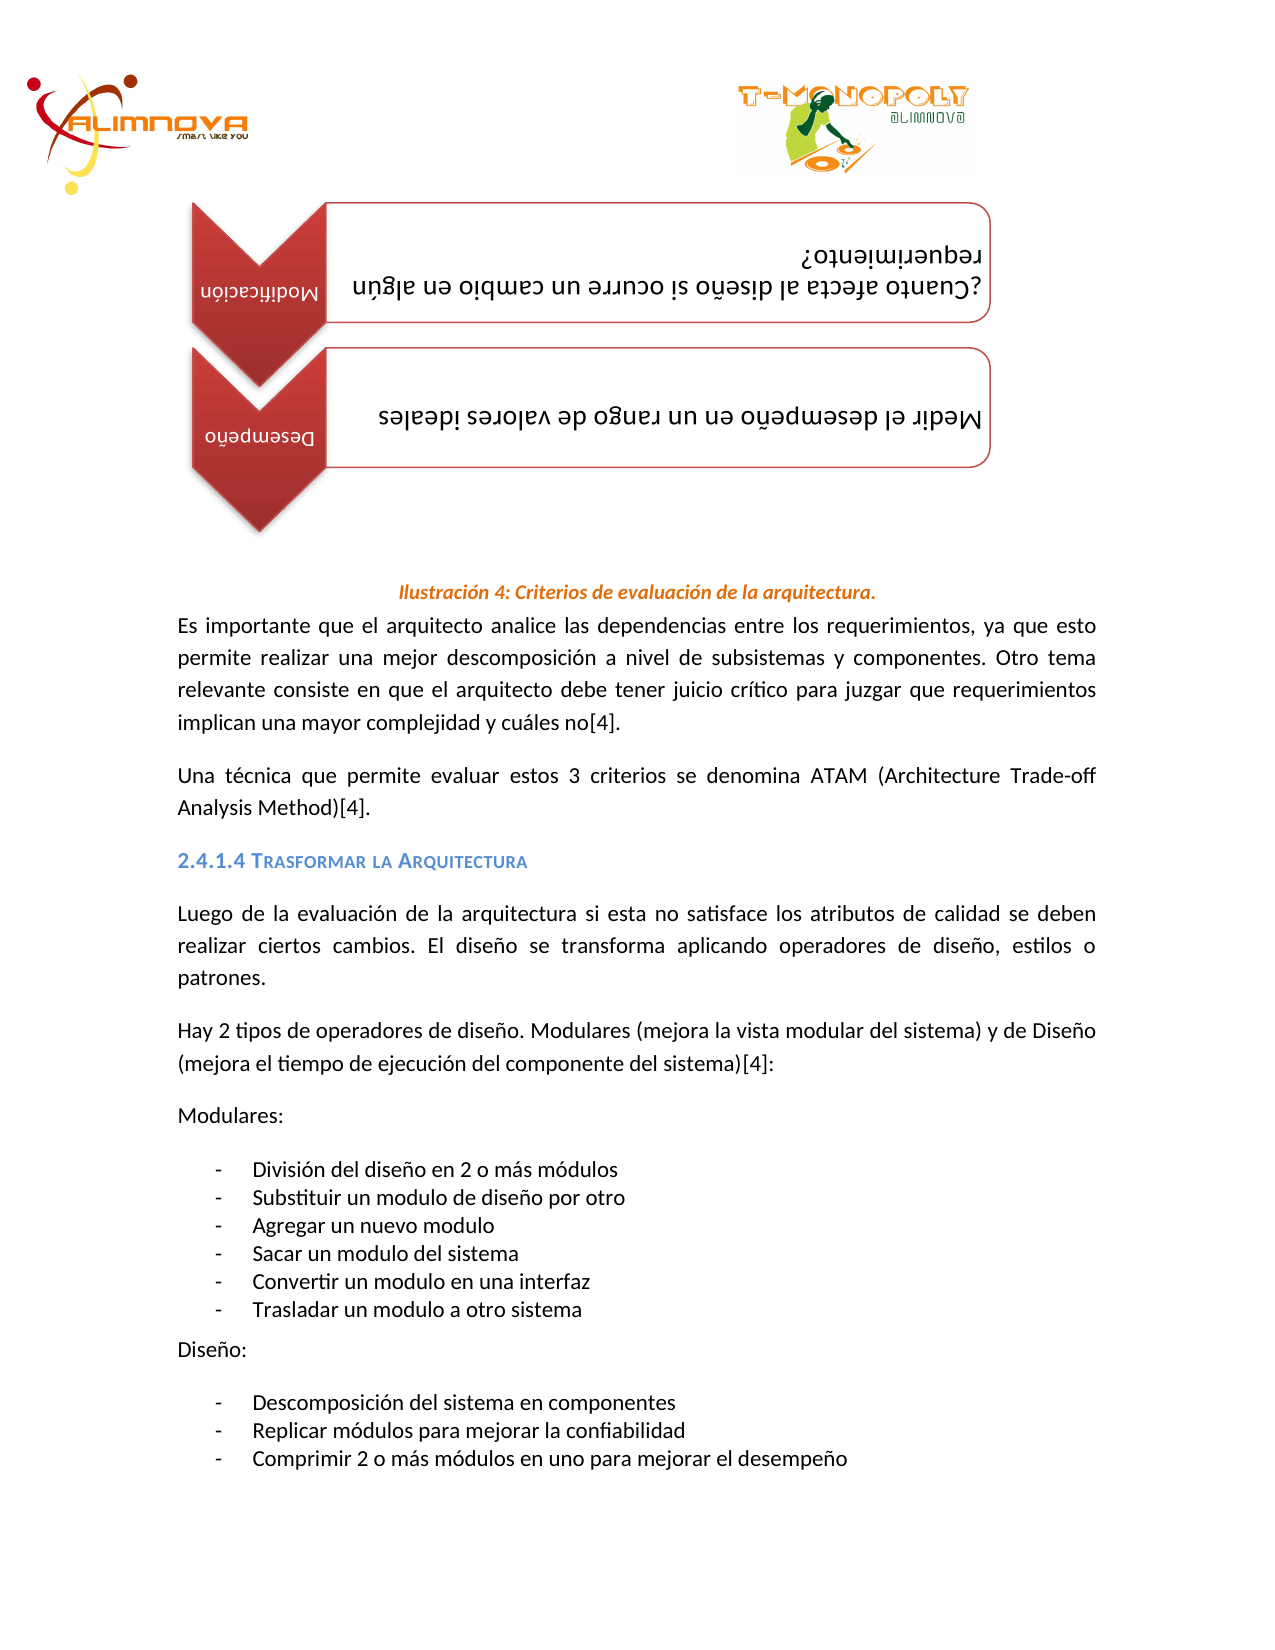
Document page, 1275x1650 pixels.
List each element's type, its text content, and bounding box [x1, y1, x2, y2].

subtitle 2.4.1.4 Trasformar la Arquitectura [177, 846, 1098, 874]
text Modulares: [177, 1102, 1098, 1130]
text Una técnica que permite evaluar estos 3 criterios se denomina ATAM (Architecture Trade-off Analysis Method)[4]. [177, 761, 1098, 821]
list Trasladar un modulo a otro sistema [215, 1295, 1098, 1323]
text Es importante que el arquitecto analice las dependencias entre los requerimientos, ya que esto permite realizar una mejor descomposición a nivel de subsistemas y componentes. Otro tema relevante consiste en que el arquitecto debe tener juicio crítico para juzgar que requerimientos implican una mayor complejidad y cuáles no[4]. [177, 611, 1098, 736]
list Sacar un modulo del sistema [215, 1239, 1098, 1267]
list División del diseño en 2 o más módulos [215, 1155, 1098, 1183]
text Hay 2 tipos de operadores de diseño. Modulares (mejora la vista modular del sistema) y de Diseño (mejora el tiempo de ejecución del componente del sistema)[4]: [177, 1016, 1098, 1077]
list Descomposición del sistema en componentes [215, 1388, 1098, 1416]
picture [734, 74, 975, 181]
subtitle Ilustración 4: Criterios de evaluación de la arquitectura. [177, 579, 1098, 605]
list Replicar módulos para mejorar la confiabilidad [215, 1416, 1098, 1444]
list Substituir un modulo de diseño por otro [215, 1183, 1098, 1211]
list Agregar un nuevo modulo [215, 1211, 1098, 1239]
list Comprimir 2 o más módulos en uno para mejorar el desempeño [215, 1444, 1098, 1472]
text Diseño: [177, 1335, 1098, 1363]
text Luego de la evaluación de la arquitectura si esta no satisface los atributos de calidad se deben realizar ciertos cambios. El diseño se transforma aplicando operadores de diseño, estilos o patrones. [177, 899, 1098, 991]
picture [24, 73, 249, 196]
list Convertir un modulo en una interfaz [215, 1267, 1098, 1295]
